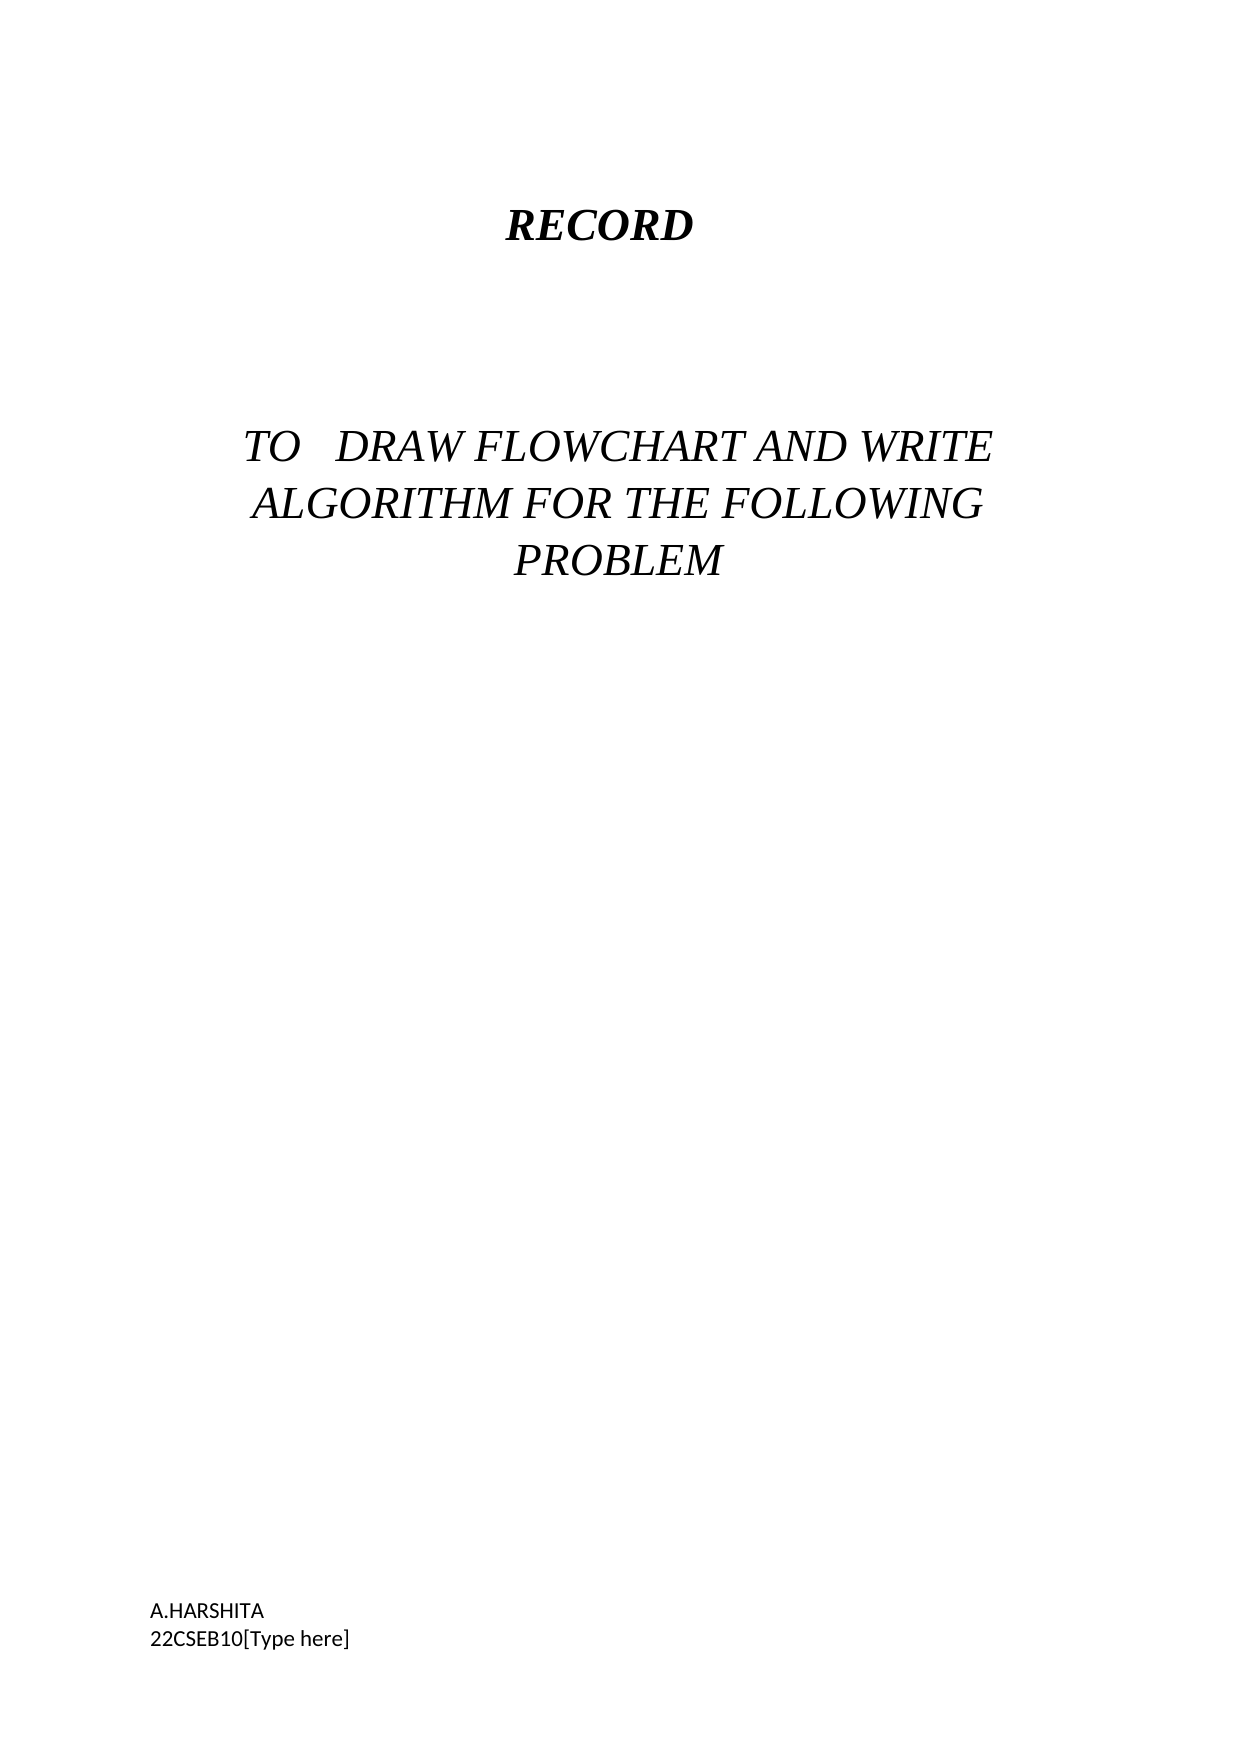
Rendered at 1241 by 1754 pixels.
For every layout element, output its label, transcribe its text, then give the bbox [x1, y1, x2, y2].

text TO DRAW FLOWCHART AND WRITE ALGORITHM FOR THE FOLLOWING PROBLEM [150, 418, 1090, 585]
text RECORD [150, 198, 1090, 250]
